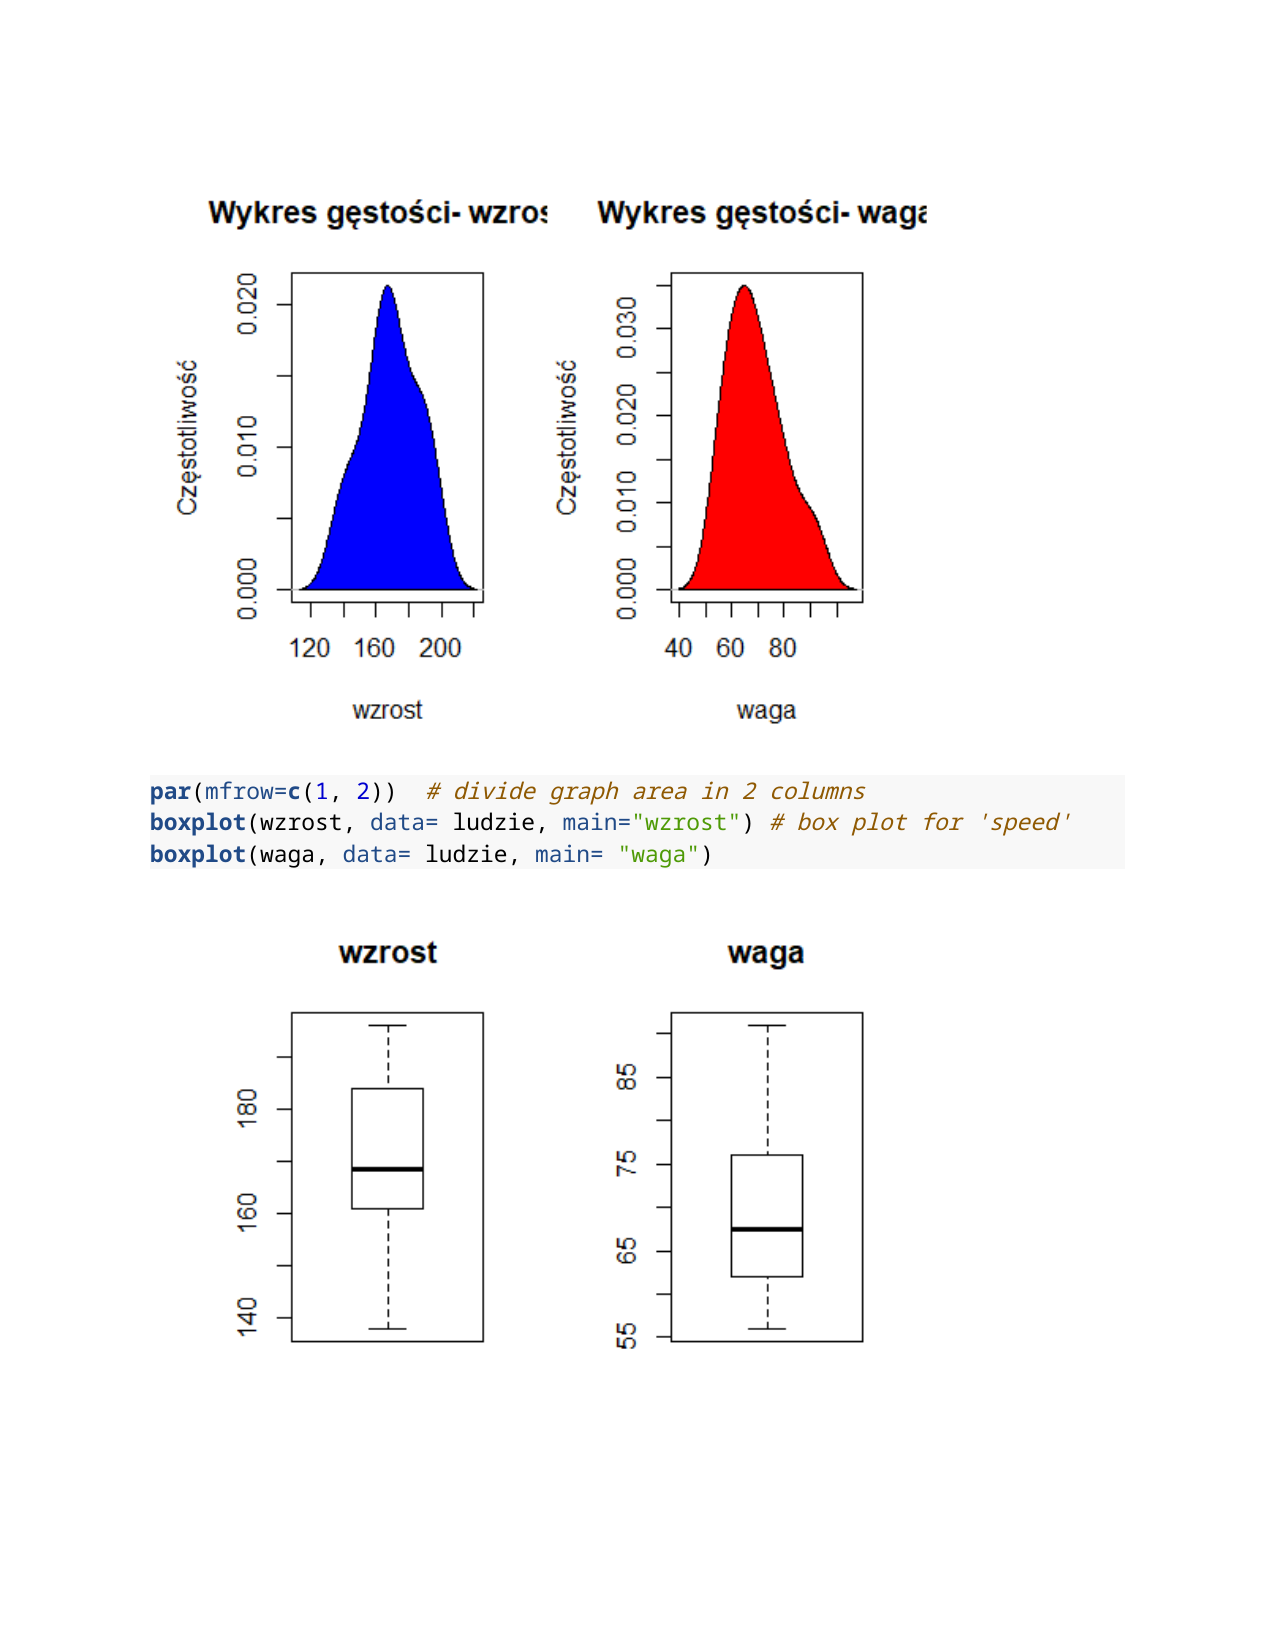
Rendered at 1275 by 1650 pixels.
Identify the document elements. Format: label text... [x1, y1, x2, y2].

text par(mfrow=c(1, 2)) # divide graph area in 2 columns boxplot(wzrost, data= ludzie, main="wzrost") # box plot for 'speed' boxplot(waga, data= ludzie, main= "waga") [714, 775, 1125, 869]
picture [168, 150, 927, 757]
picture [168, 889, 927, 1496]
